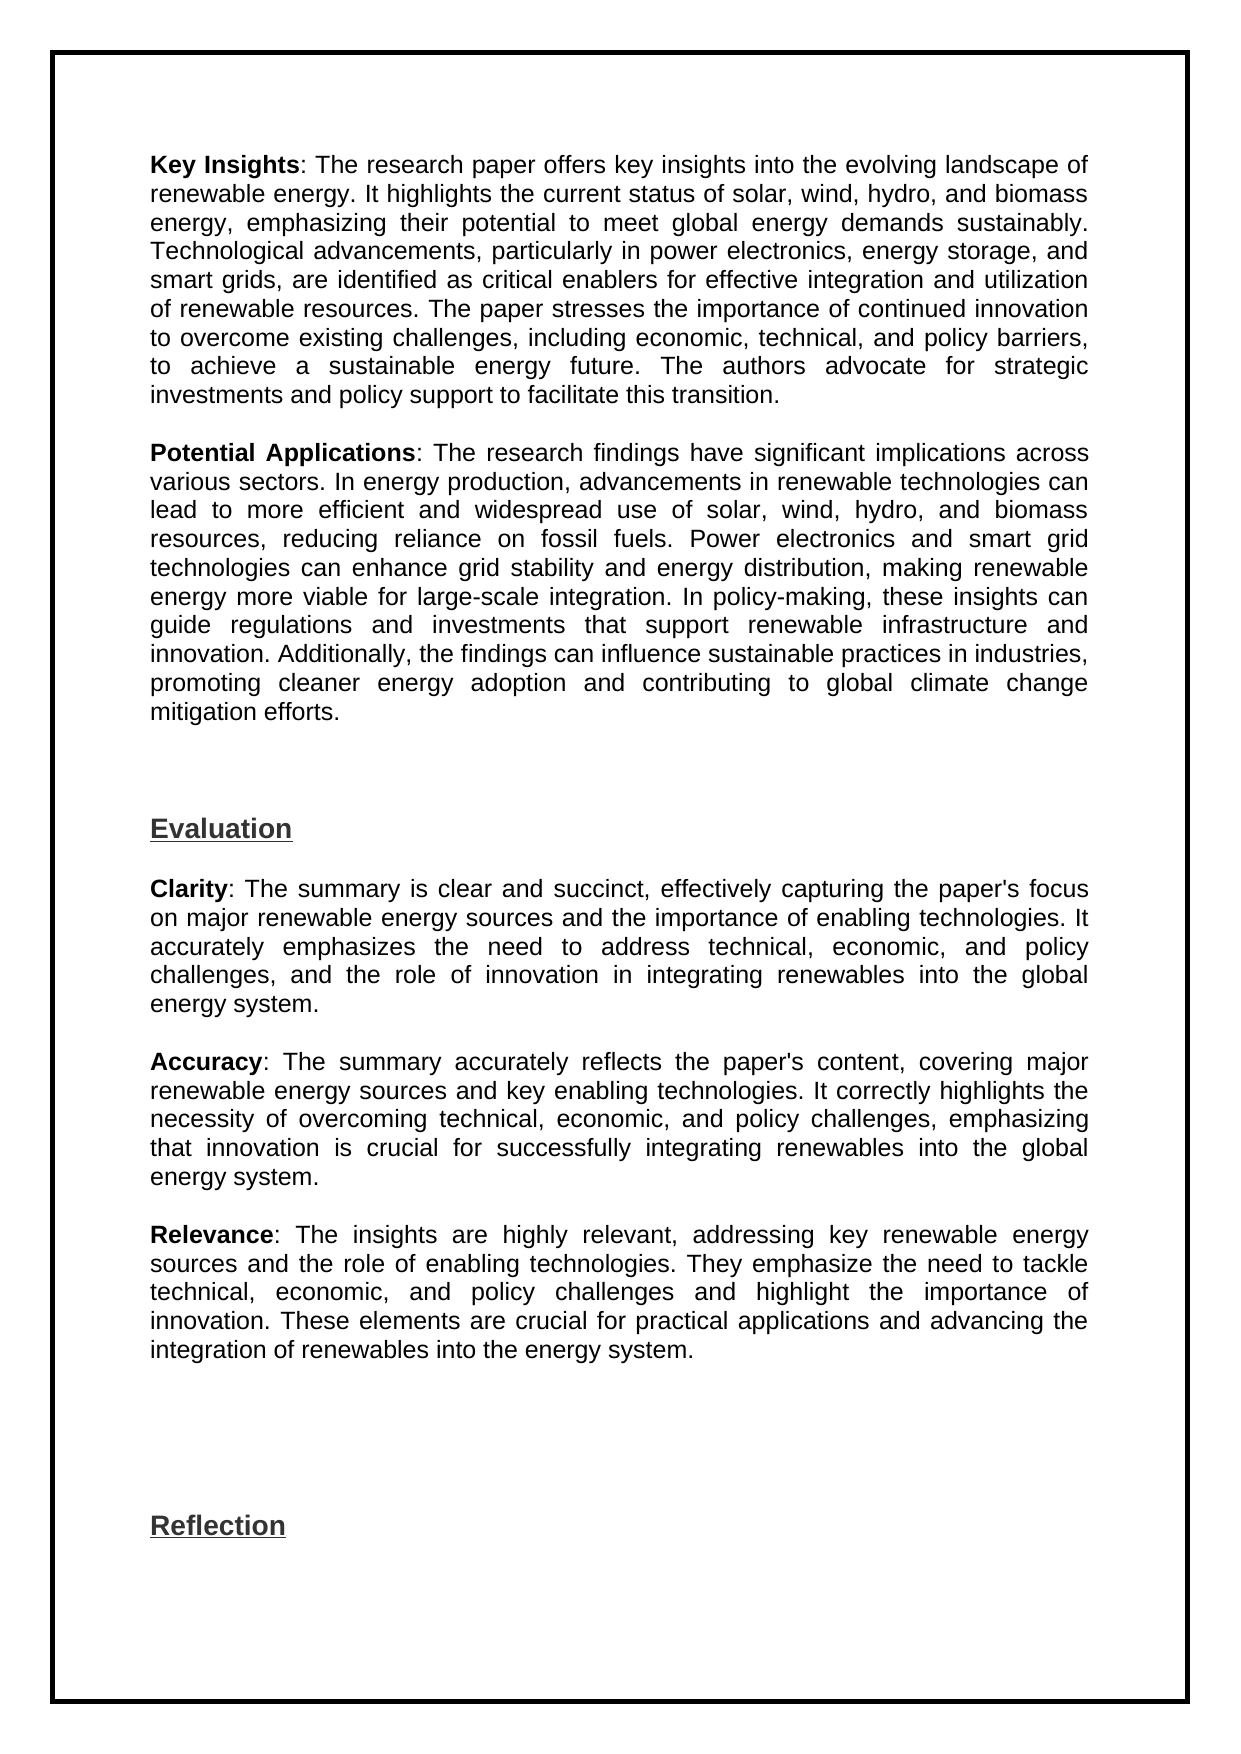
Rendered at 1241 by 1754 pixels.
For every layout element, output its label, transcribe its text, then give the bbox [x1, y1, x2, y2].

text Relevance: The insights are highly relevant, addressing key renewable energy sources and the role of enabling technologies. They emphasize the need to tackle technical, economic, and policy challenges and highlight the importance of innovation. These elements are crucial for practical applications and advancing the integration of renewables into the energy system. [150, 1220, 1090, 1364]
subtitle Reflection [150, 1509, 1090, 1541]
text Potential Applications: The research findings have significant implications across various sectors. In energy production, advancements in renewable technologies can lead to more efficient and widespread use of solar, wind, hydro, and biomass resources, reducing reliance on fossil fuels. Power electronics and smart grid technologies can enhance grid stability and energy distribution, making renewable energy more viable for large-scale integration. In policy-making, these insights can guide regulations and investments that support renewable infrastructure and innovation. Additionally, the findings can influence sustainable practices in industries, promoting cleaner energy adoption and contributing to global climate change mitigation efforts. [150, 438, 1090, 725]
subtitle Evaluation [150, 812, 1090, 845]
text Key Insights: The research paper offers key insights into the evolving landscape of renewable energy. It highlights the current status of solar, wind, hydro, and biomass energy, emphasizing their potential to meet global energy demands sustainably. Technological advancements, particularly in power electronics, energy storage, and smart grids, are identified as critical enablers for effective integration and utilization of renewable resources. The paper stresses the importance of continued innovation to overcome existing challenges, including economic, technical, and policy barriers, to achieve a sustainable energy future. The authors advocate for strategic investments and policy support to facilitate this transition. [150, 150, 1090, 409]
text Accuracy: The summary accurately reflects the paper's content, covering major renewable energy sources and key enabling technologies. It correctly highlights the necessity of overcoming technical, economic, and policy challenges, emphasizing that innovation is crucial for successfully integrating renewables into the global energy system. [150, 1047, 1090, 1191]
text Clarity: The summary is clear and succinct, effectively capturing the paper's focus on major renewable energy sources and the importance of enabling technologies. It accurately emphasizes the need to address technical, economic, and policy challenges, and the role of innovation in integrating renewables into the global energy system. [150, 874, 1090, 1018]
